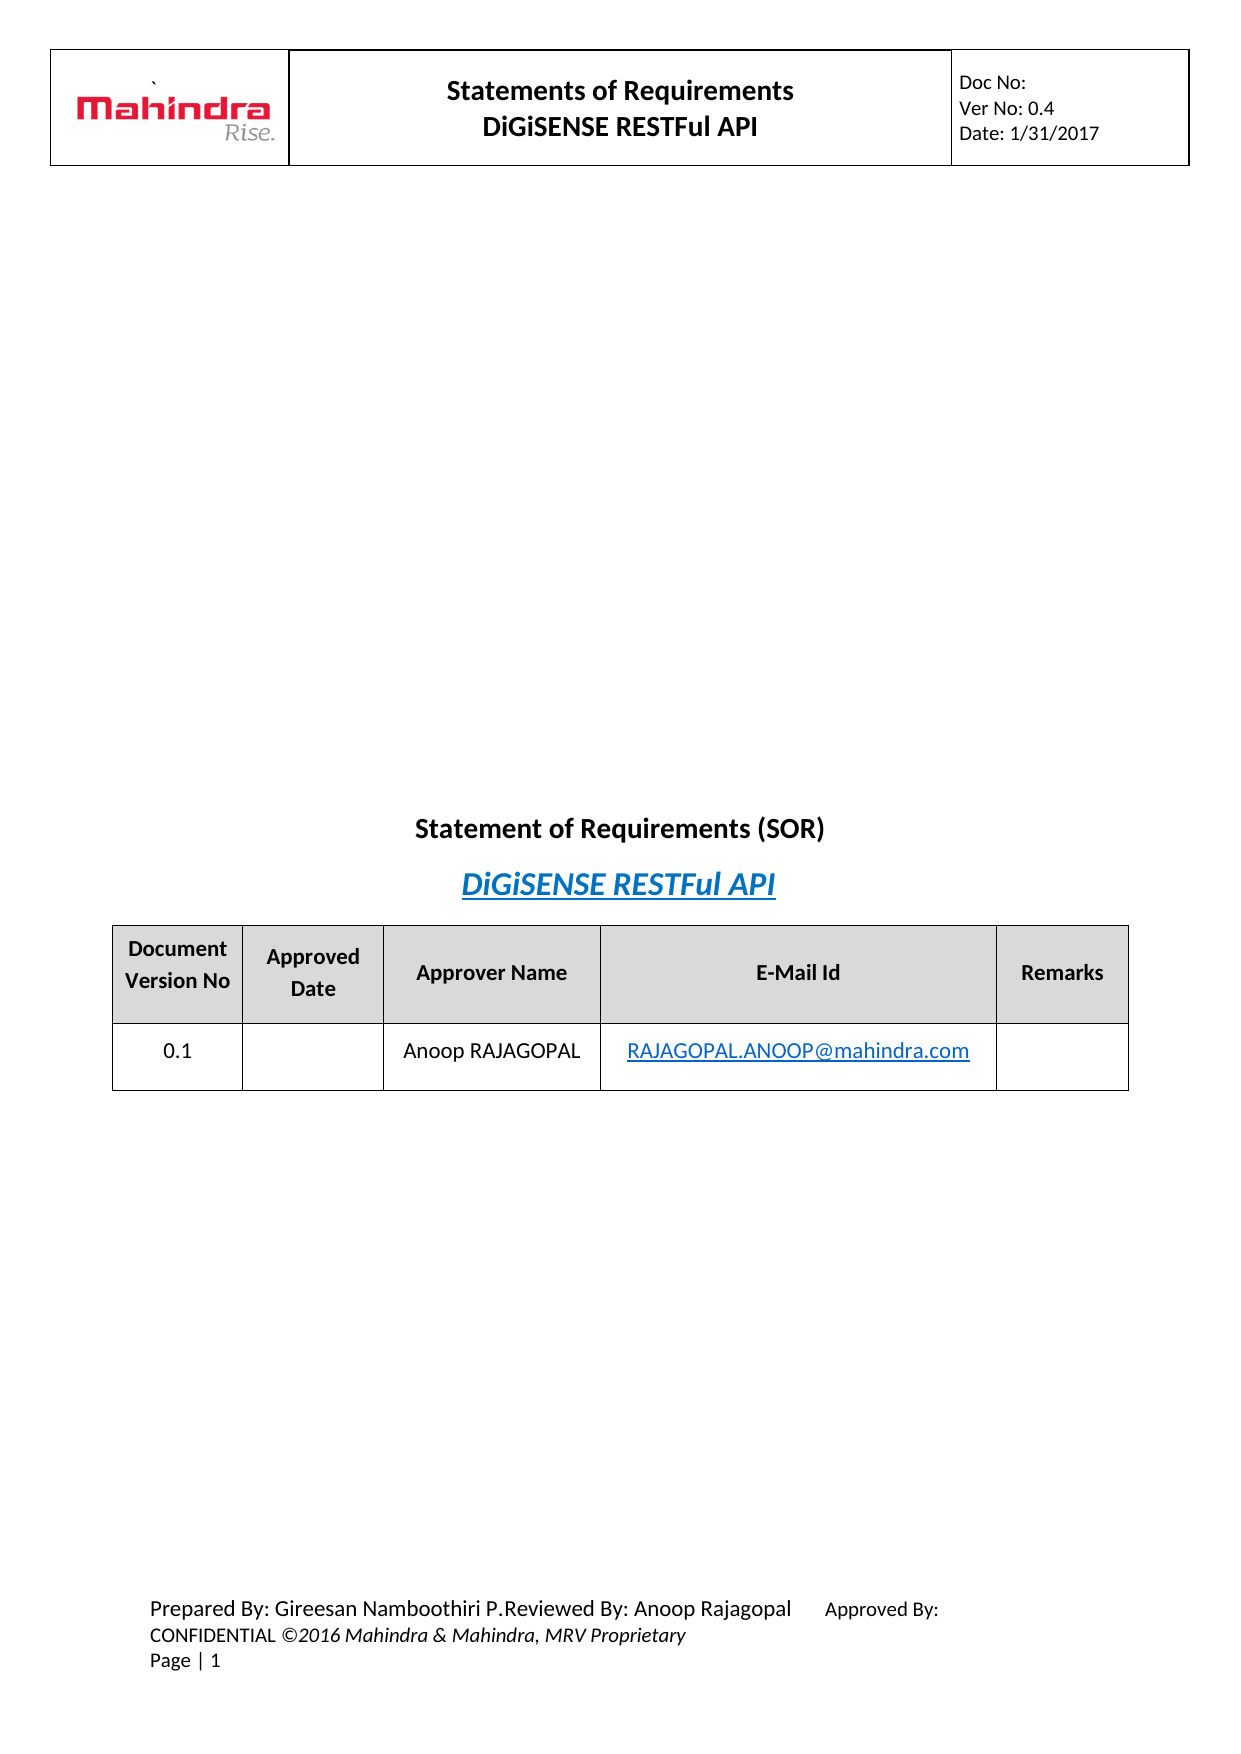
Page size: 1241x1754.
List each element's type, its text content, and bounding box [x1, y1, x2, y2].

table_header Approver Name [384, 926, 600, 1023]
text DiGiSENSE RESTFul API [150, 863, 1090, 904]
picture [64, 76, 283, 143]
table_cell Anoop RAJAGOPAL [384, 1024, 600, 1089]
table_header Document Version No [113, 926, 242, 1023]
table_header Remarks [997, 926, 1128, 1023]
table_cell RAJAGOPAL.ANOOP@mahindra.com [601, 1024, 996, 1089]
table_cell [243, 1024, 383, 1089]
table_cell 0.1 [113, 1024, 242, 1089]
text Statement of Requirements (SOR) [150, 810, 1090, 846]
table_cell [997, 1024, 1128, 1089]
table_header Approved Date [243, 926, 383, 1023]
table_header E-Mail Id [601, 926, 996, 1023]
